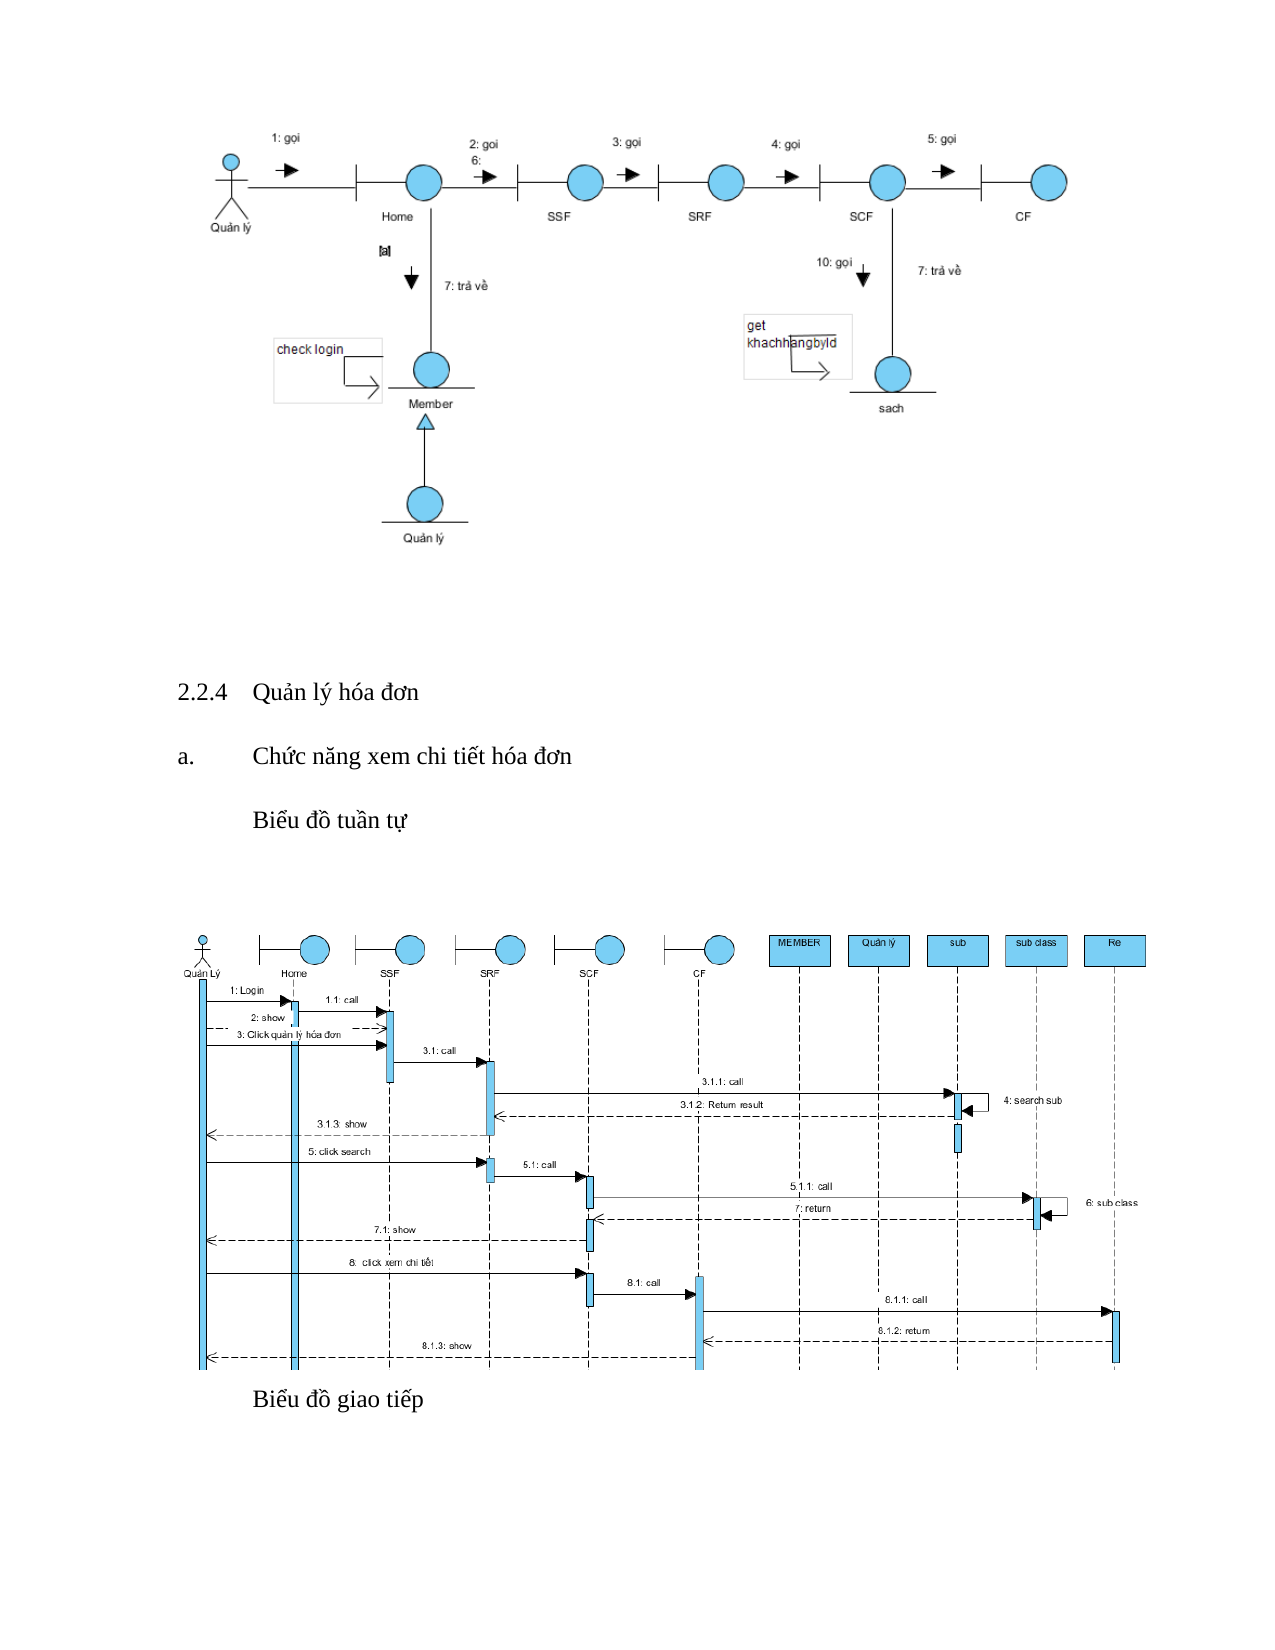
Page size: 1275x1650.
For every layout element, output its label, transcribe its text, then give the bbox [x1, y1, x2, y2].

picture [177, 932, 1153, 1370]
text 2.2.4 Quản lý hóa đơn [177, 677, 1157, 706]
text a. Chức năng xem chi tiết hóa đơn [177, 741, 1157, 769]
list Biểu đồ tuần tự [252, 805, 1157, 833]
picture [177, 118, 1153, 578]
